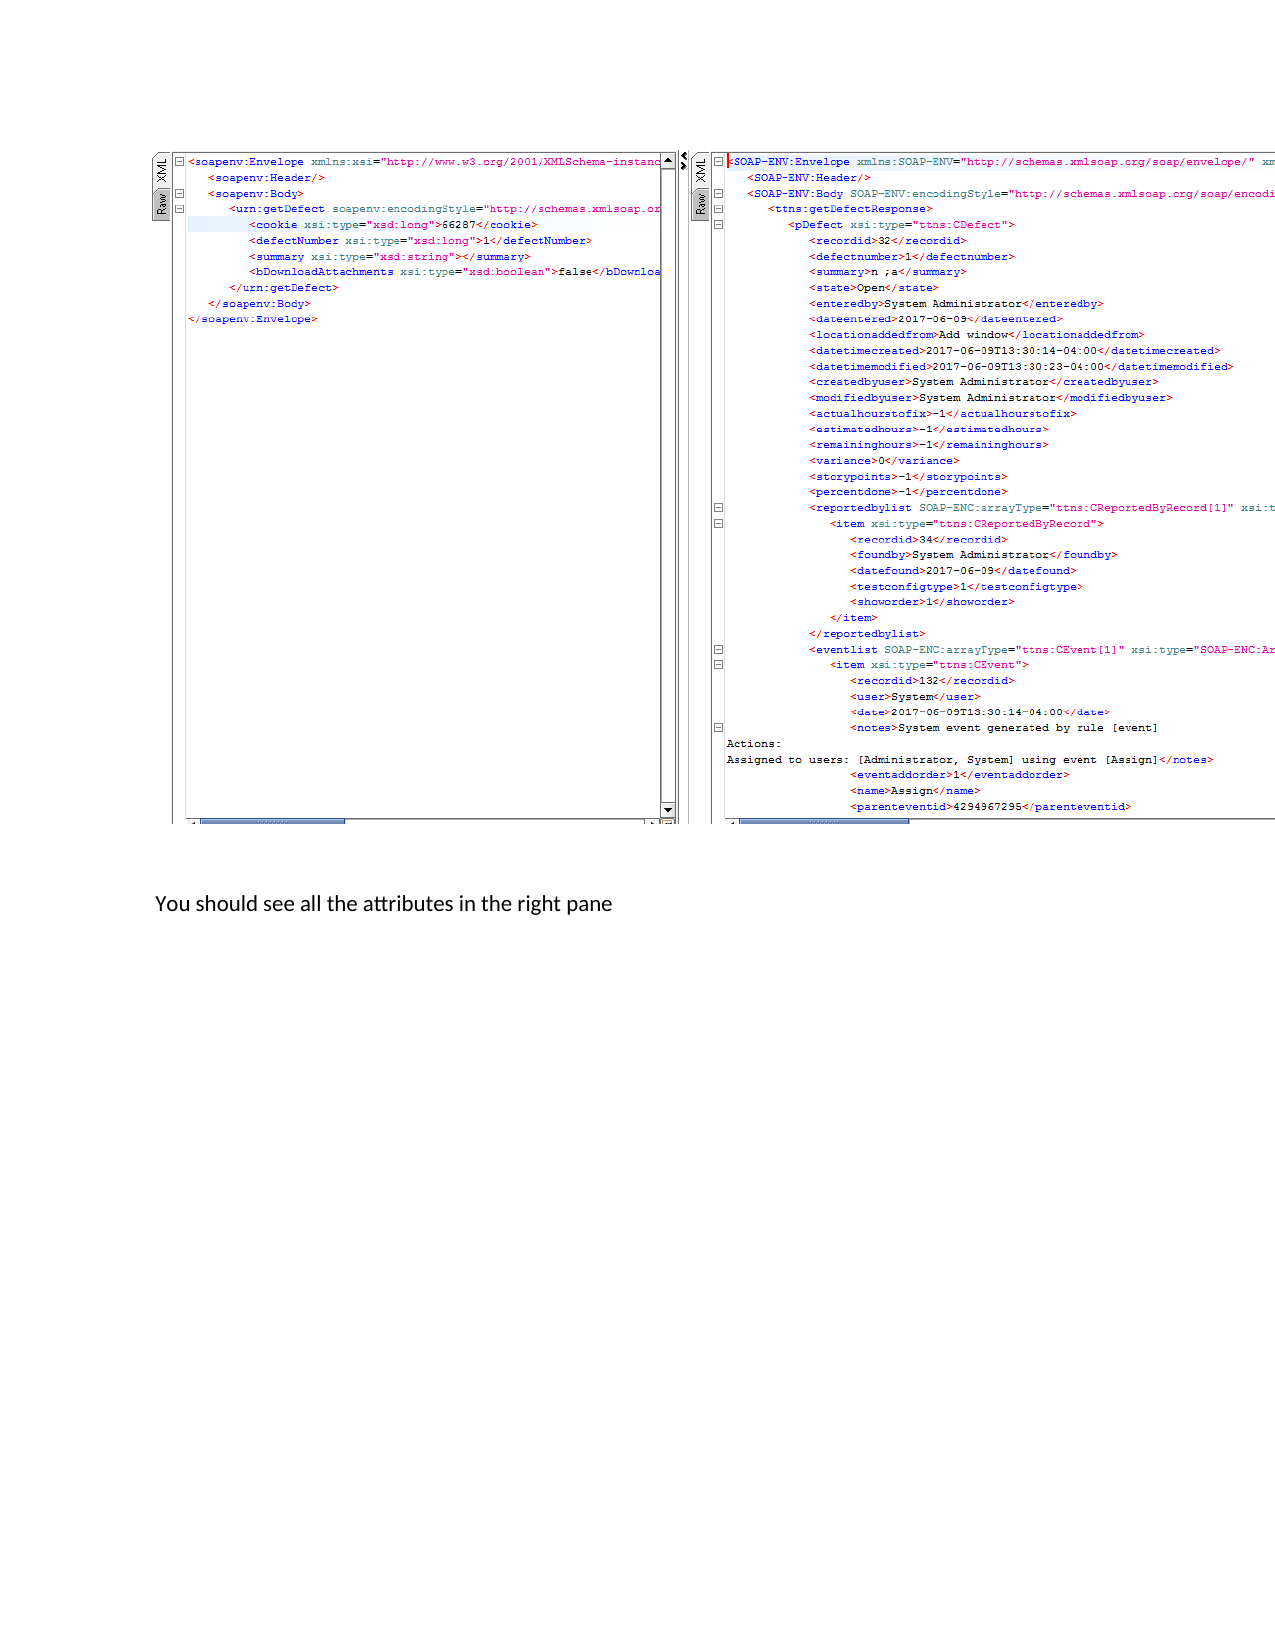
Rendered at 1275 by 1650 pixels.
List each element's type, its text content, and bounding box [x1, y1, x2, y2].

picture [150, 150, 1275, 824]
text You should see all the attributes in the right pane [150, 889, 1125, 917]
